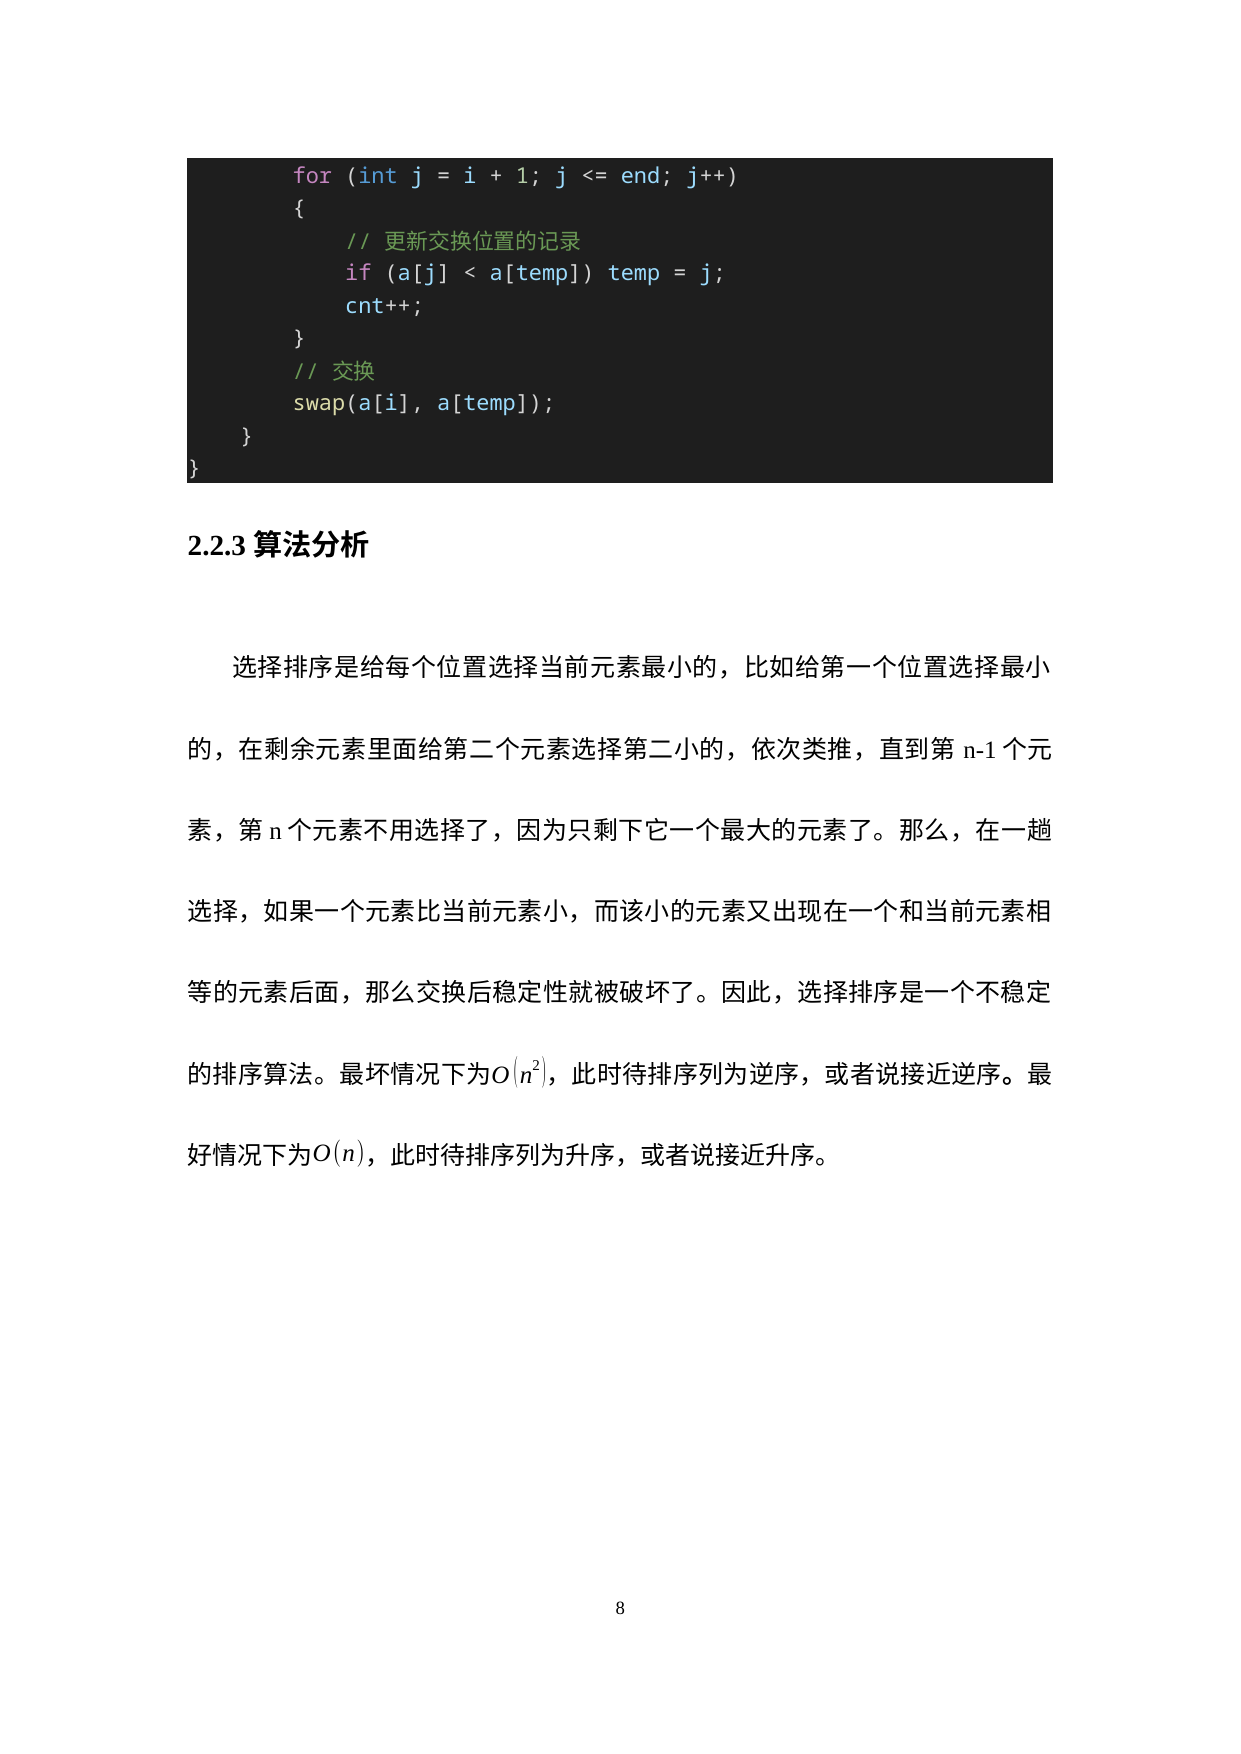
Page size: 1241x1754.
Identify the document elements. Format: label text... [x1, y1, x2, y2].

text if (a[j] < a[temp]) temp = j; [187, 256, 1053, 288]
text 选择排序是给每个位置选择当前元素最小的，比如给第一个位置选择最小的，在剩余元素里面给第二个元素选择第二小的，依次类推，直到第n-1个元素，第n个元素不用选择了，因为只剩下它一个最大的元素了。那么，在一趟选择，如果一个元素比当前元素小，而该小的元素又出现在一个和当前元素相等的元素后面，那么交换后稳定性就被破坏了。因此，选择排序是一个不稳定的排序算法。最坏情况下为，此时待排序列为逆序，或者说接近逆序。最好情况下为，此时待排序列为升序，或者说接近升序。 [187, 633, 1053, 1186]
text for (int j = i + 1; j <= end; j++) [187, 158, 1053, 191]
text } [187, 451, 1053, 483]
text // 更新交换位置的记录 [187, 223, 1053, 256]
text swap(a[i], a[temp]); [187, 386, 1053, 418]
text } [187, 321, 1053, 353]
text // 交换 [187, 353, 1053, 386]
text cnt++; [187, 288, 1053, 321]
subtitle 2.2.3 算法分析 [187, 511, 1053, 576]
text { [187, 191, 1053, 223]
text } [187, 418, 1053, 451]
